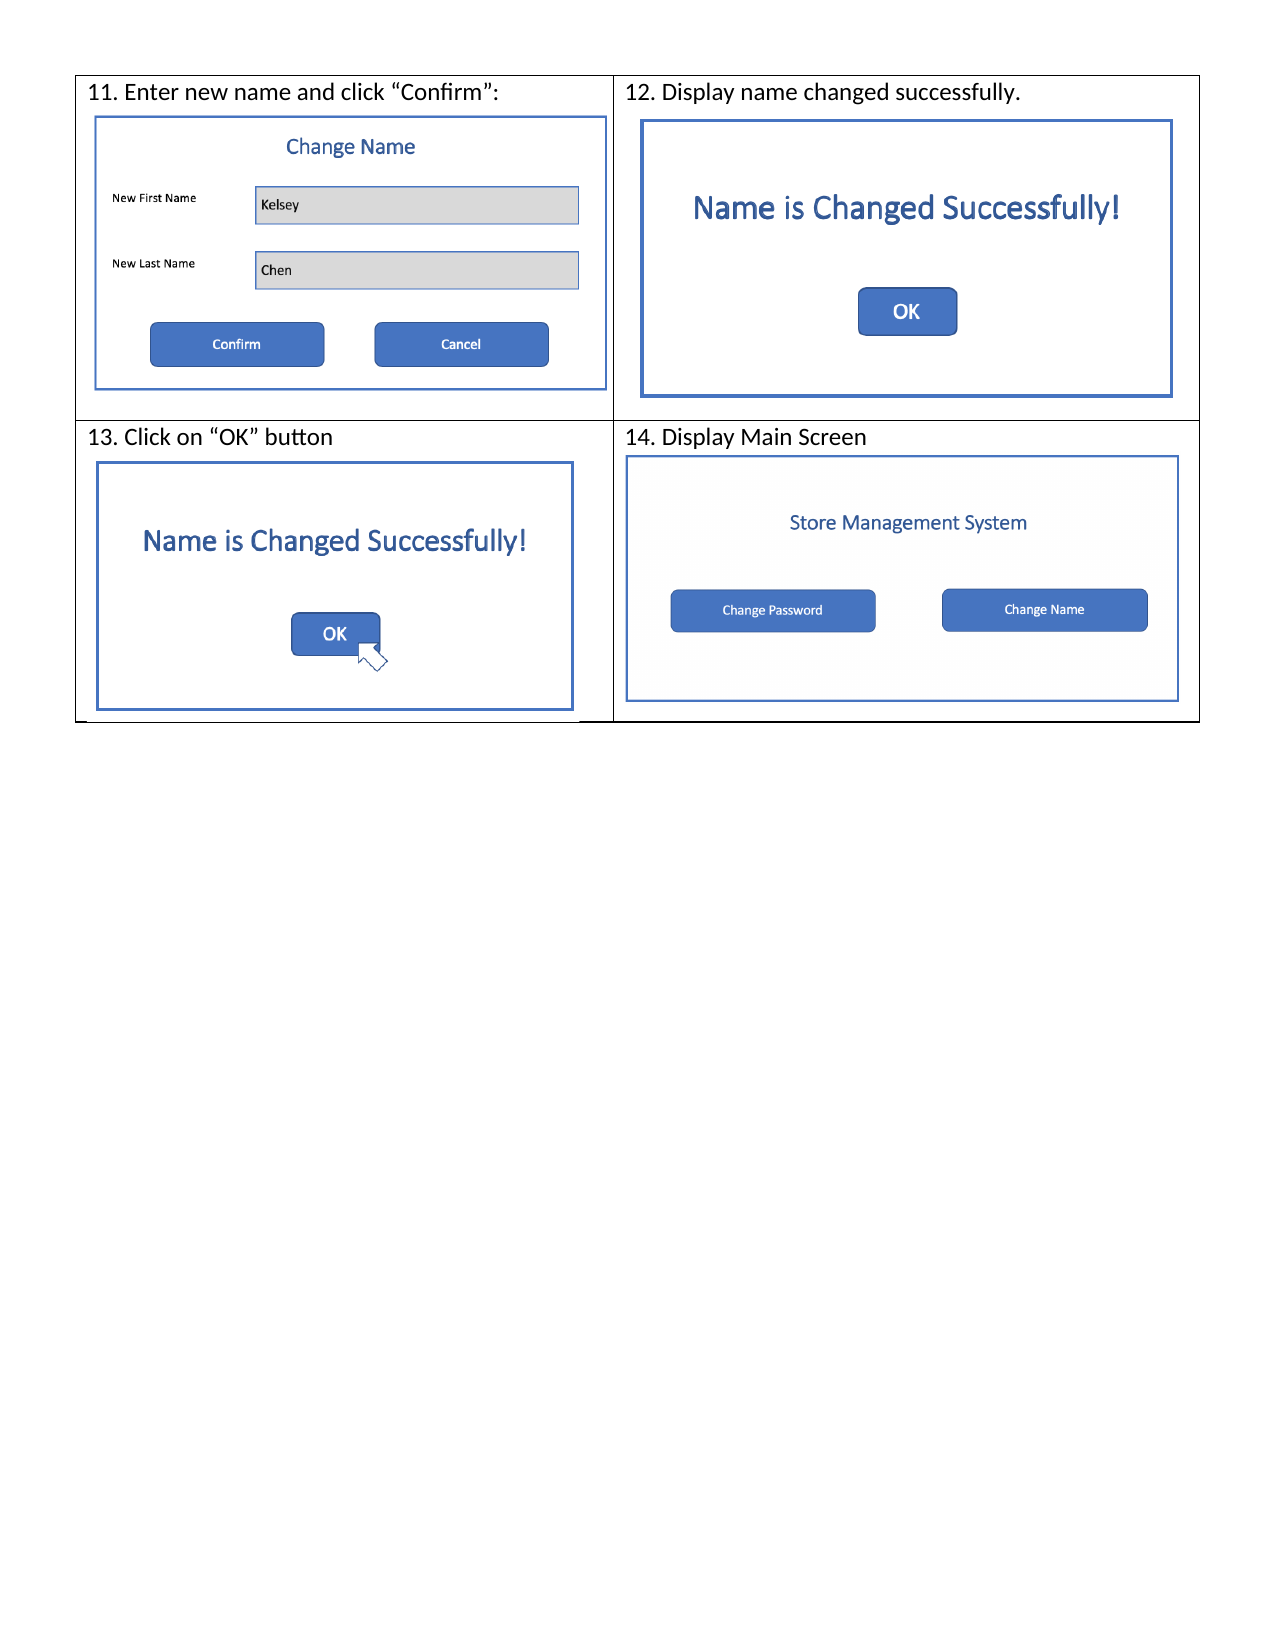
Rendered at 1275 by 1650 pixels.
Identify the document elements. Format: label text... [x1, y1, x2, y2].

picture [624, 451, 1182, 704]
picture [86, 106, 613, 397]
picture [624, 106, 1185, 406]
picture [86, 451, 580, 722]
table_cell 13. Click on “OK” button [76, 421, 613, 721]
table_cell 11. Enter new name and click “Confirm”: [76, 76, 613, 420]
table_cell 12. Display name changed successfully. [614, 76, 1199, 420]
table_cell 14. Display Main Screen [614, 421, 1199, 721]
